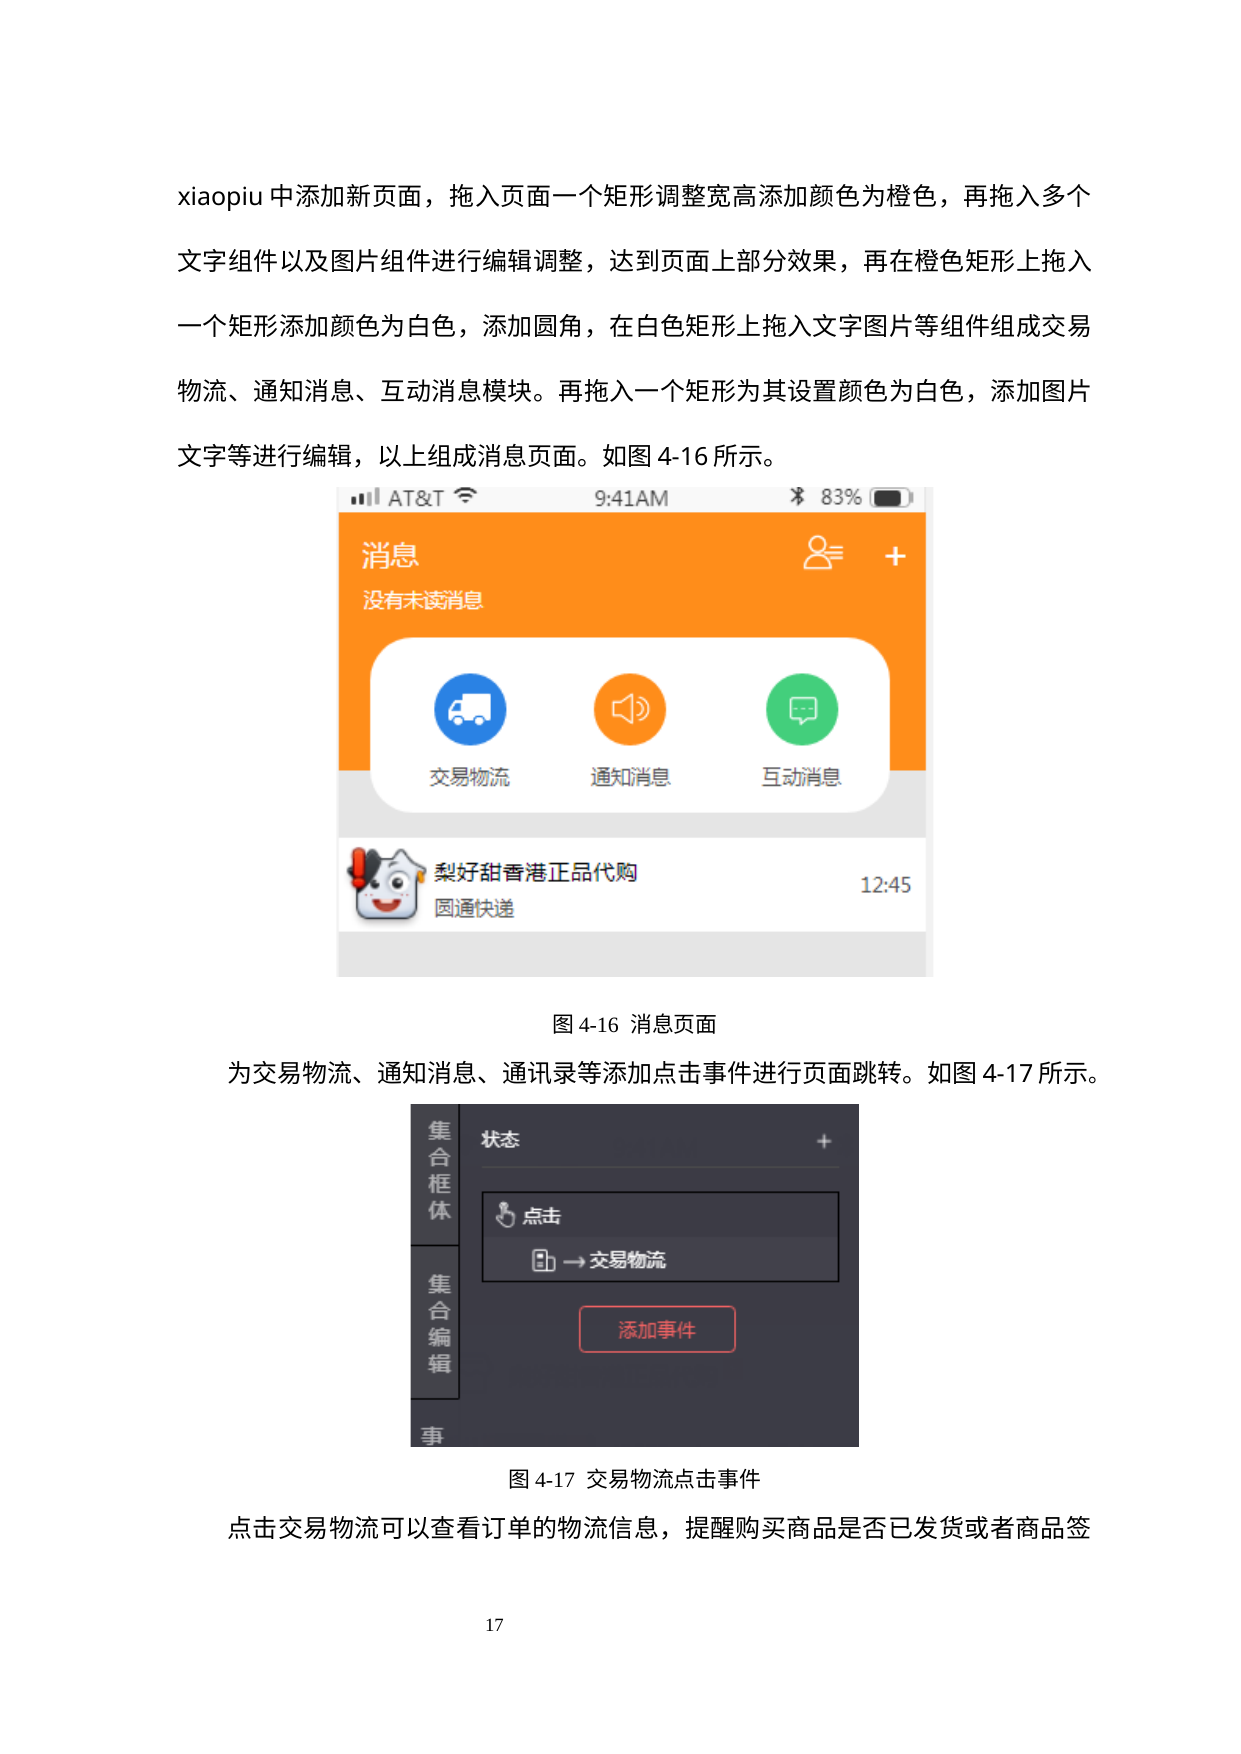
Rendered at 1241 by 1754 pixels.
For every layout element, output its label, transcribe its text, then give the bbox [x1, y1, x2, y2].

text 图4-16 消息页面 [177, 1007, 1092, 1039]
text 图4-17 交易物流点击事件 [177, 1462, 1092, 1494]
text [177, 1494, 1092, 1559]
picture [336, 487, 934, 977]
picture [410, 1104, 859, 1447]
text 为交易物流、通知消息、通讯录等添加点击事件进行页面跳转。如图4-17所示。 [177, 1039, 1092, 1104]
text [177, 162, 1092, 487]
